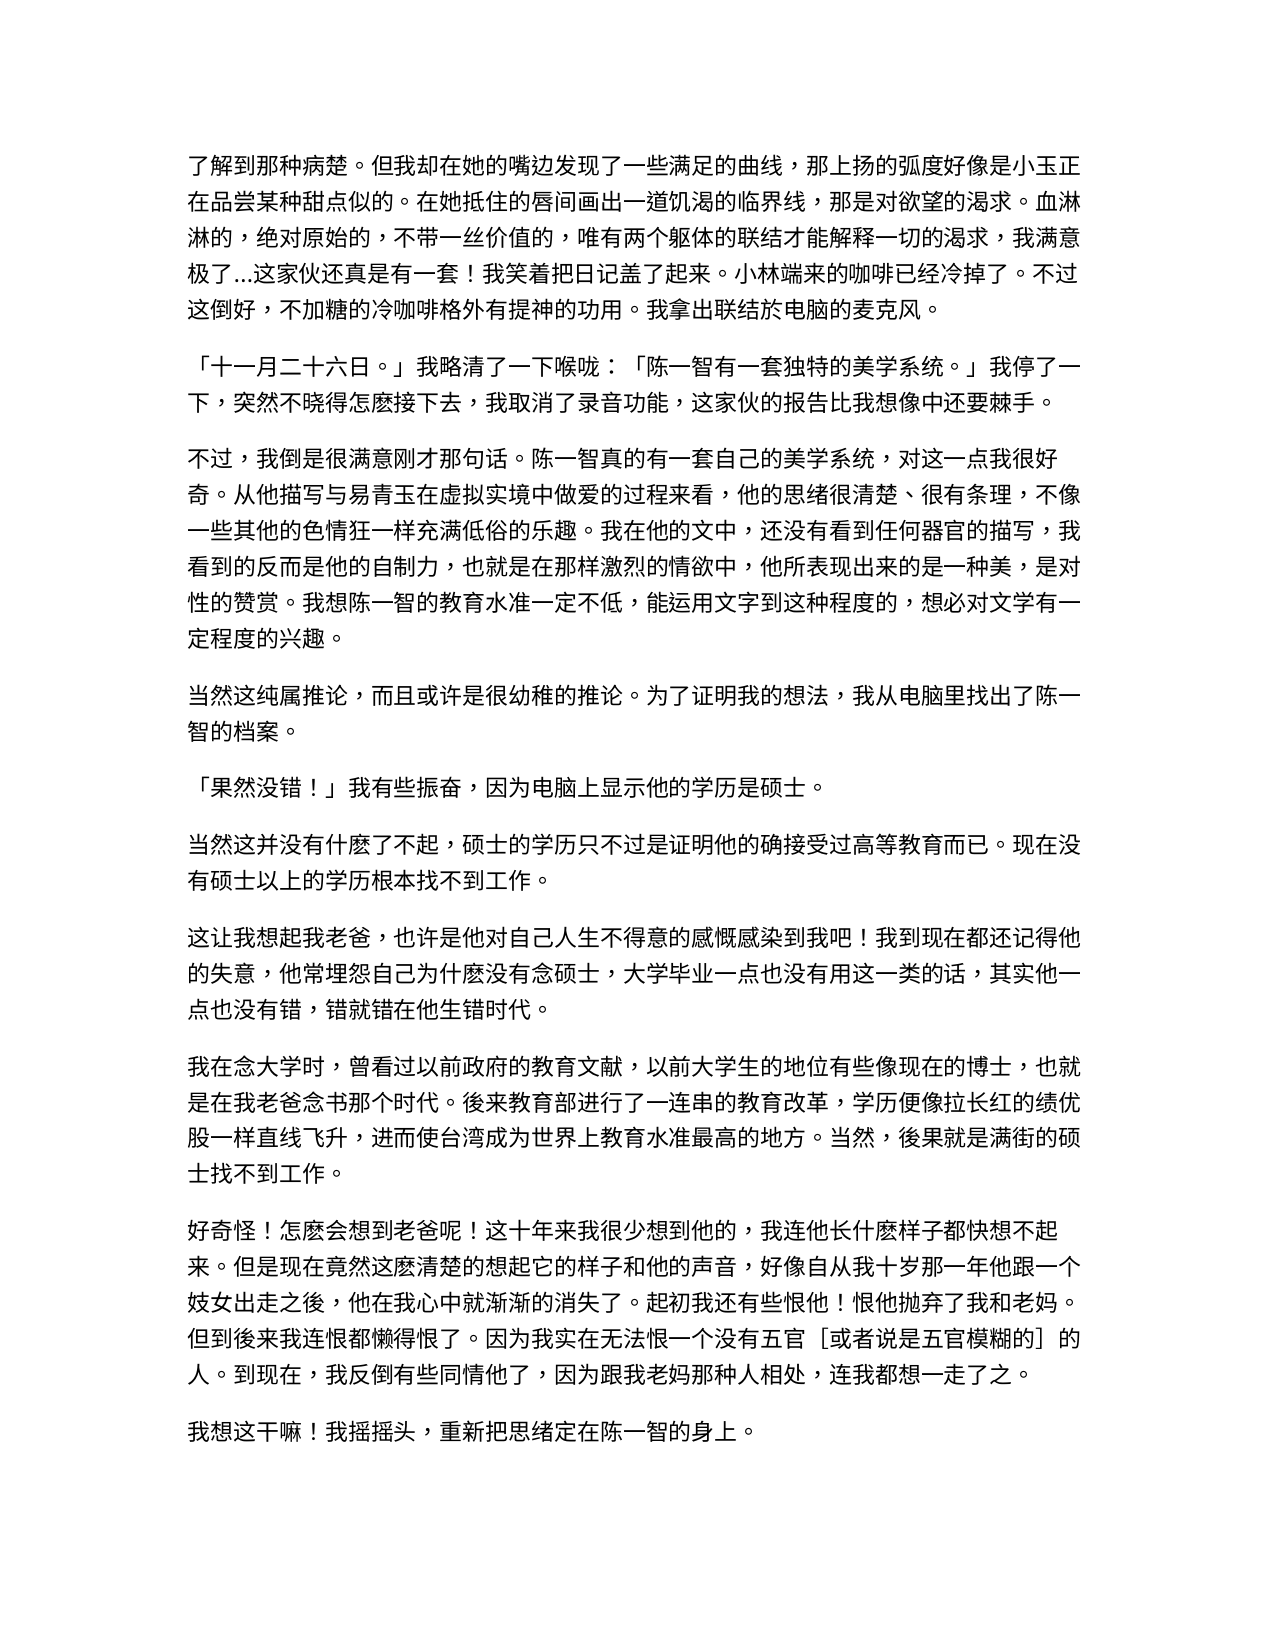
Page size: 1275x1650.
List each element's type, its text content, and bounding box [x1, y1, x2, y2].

text 我想这干嘛！我摇摇头，重新把思绪定在陈一智的身上。 [187, 1416, 1087, 1447]
text 不过，我倒是很满意刚才那句话。陈一智真的有一套自己的美学系统，对这一点我很好奇。从他描写与易青玉在虚拟实境中做爱的过程来看，他的思绪很清楚、很有条理，不像一些其他的色情狂一样充满低俗的乐趣。我在他的文中，还没有看到任何器官的描写，我看到的反而是他的自制力，也就是在那样激烈的情欲中，他所表现出来的是一种美，是对性的赞赏。我想陈一智的教育水准一定不低，能运用文字到这种程度的，想必对文学有一定程度的兴趣。 [187, 443, 1087, 654]
text 当然这纯属推论，而且或许是很幼稚的推论。为了证明我的想法，我从电脑里找出了陈一智的档案。 [187, 680, 1087, 747]
text 我在念大学时，曾看过以前政府的教育文献，以前大学生的地位有些像现在的博士，也就是在我老爸念书那个时代。後来教育部进行了一连串的教育改革，学历便像拉长红的绩优股一样直线飞升，进而使台湾成为世界上教育水准最高的地方。当然，後果就是满街的硕士找不到工作。 [187, 1051, 1087, 1189]
text 「果然没错！」我有些振奋，因为电脑上显示他的学历是硕士。 [187, 772, 1087, 804]
text 好奇怪！怎麽会想到老爸呢！这十年来我很少想到他的，我连他长什麽样子都快想不起来。但是现在竟然这麽清楚的想起它的样子和他的声音，好像自从我十岁那一年他跟一个妓女出走之後，他在我心中就渐渐的消失了。起初我还有些恨他！恨他抛弃了我和老妈。但到後来我连恨都懒得恨了。因为我实在无法恨一个没有五官［或者说是五官模糊的］的人。到现在，我反倒有些同情他了，因为跟我老妈那种人相处，连我都想一走了之。 [187, 1215, 1087, 1390]
text 「十一月二十六日。」我略清了一下喉咙：「陈一智有一套独特的美学系统。」我停了一下，突然不晓得怎麽接下去，我取消了录音功能，这家伙的报告比我想像中还要棘手。 [187, 351, 1087, 418]
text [187, 150, 1087, 325]
text 当然这并没有什麽了不起，硕士的学历只不过是证明他的确接受过高等教育而已。现在没有硕士以上的学历根本找不到工作。 [187, 829, 1087, 896]
text 这让我想起我老爸，也许是他对自己人生不得意的感慨感染到我吧！我到现在都还记得他的失意，他常埋怨自己为什麽没有念硕士，大学毕业一点也没有用这一类的话，其实他一点也没有错，错就错在他生错时代。 [187, 922, 1087, 1025]
